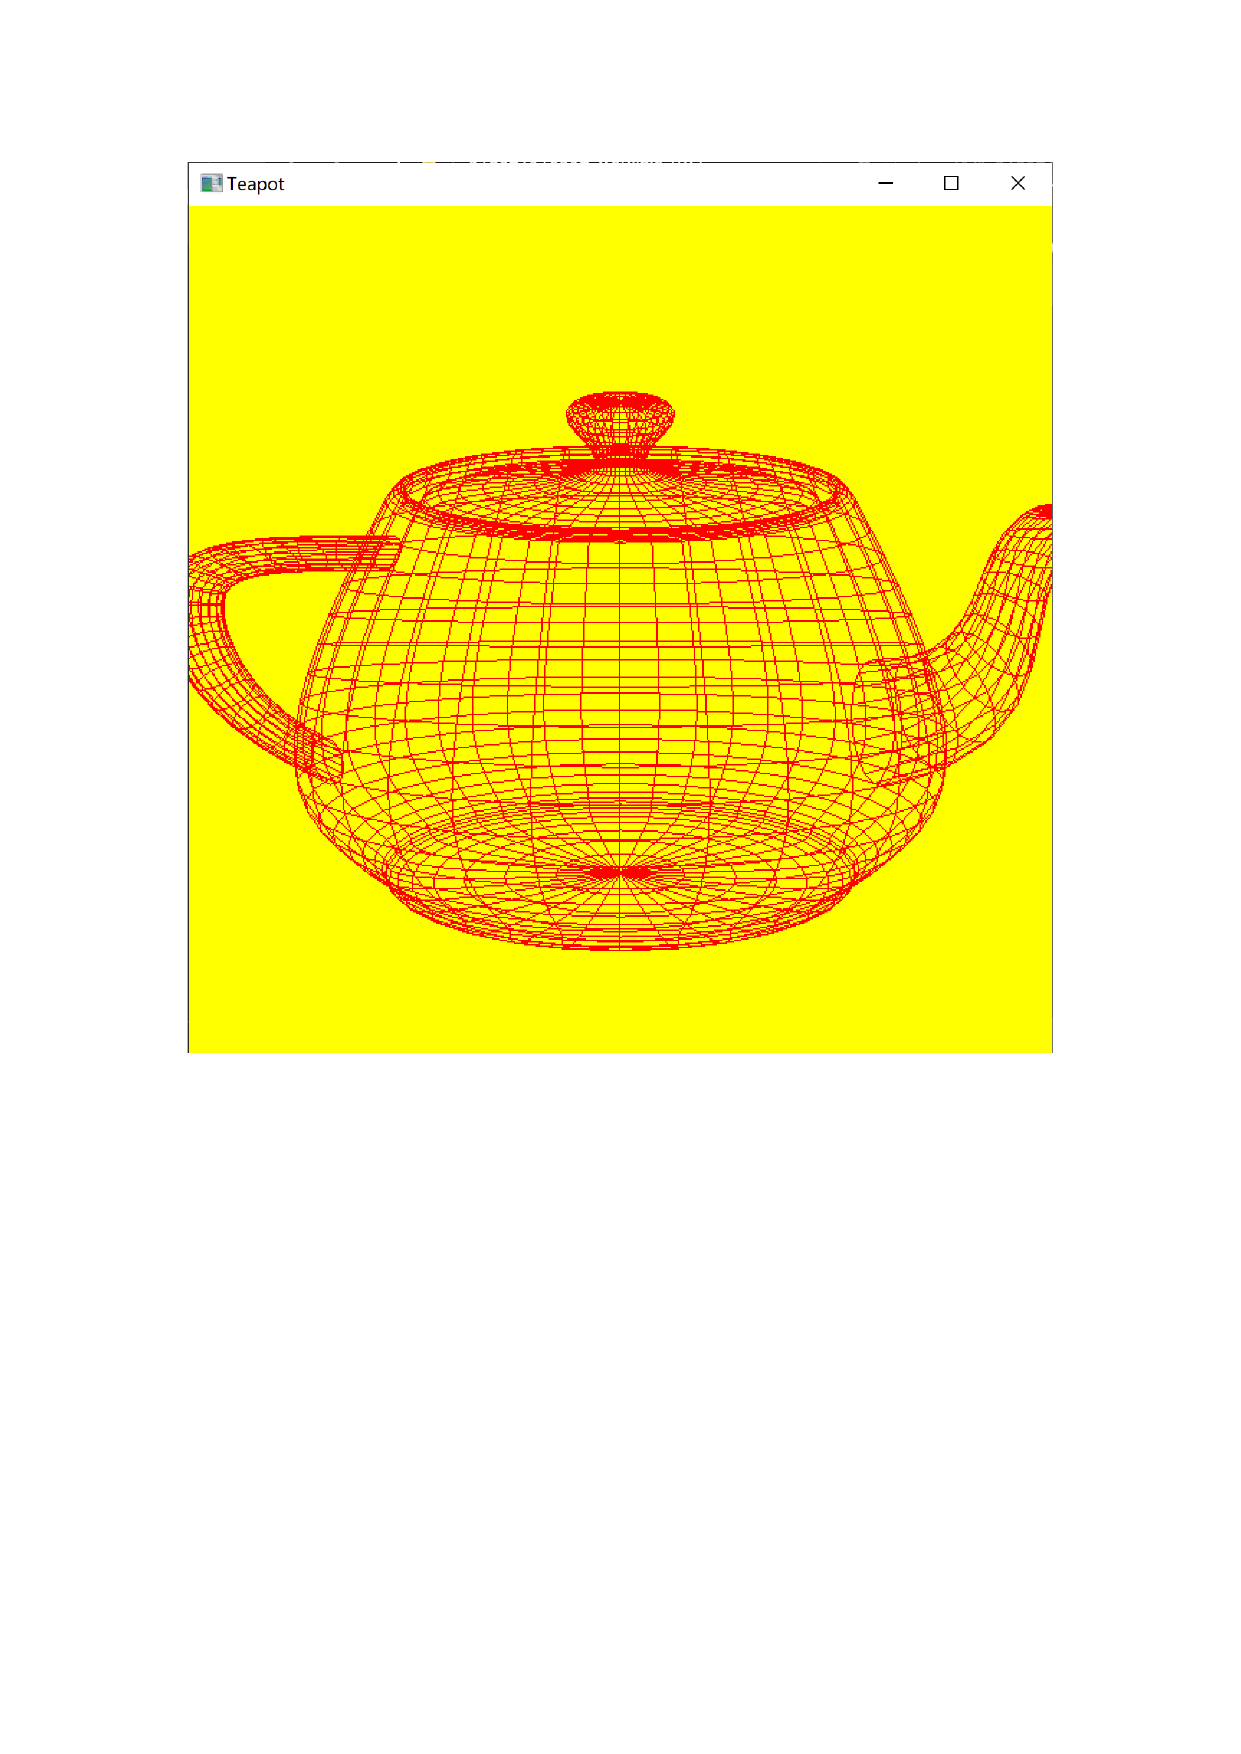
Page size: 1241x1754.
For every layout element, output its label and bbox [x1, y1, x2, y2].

picture [187, 162, 1053, 1053]
